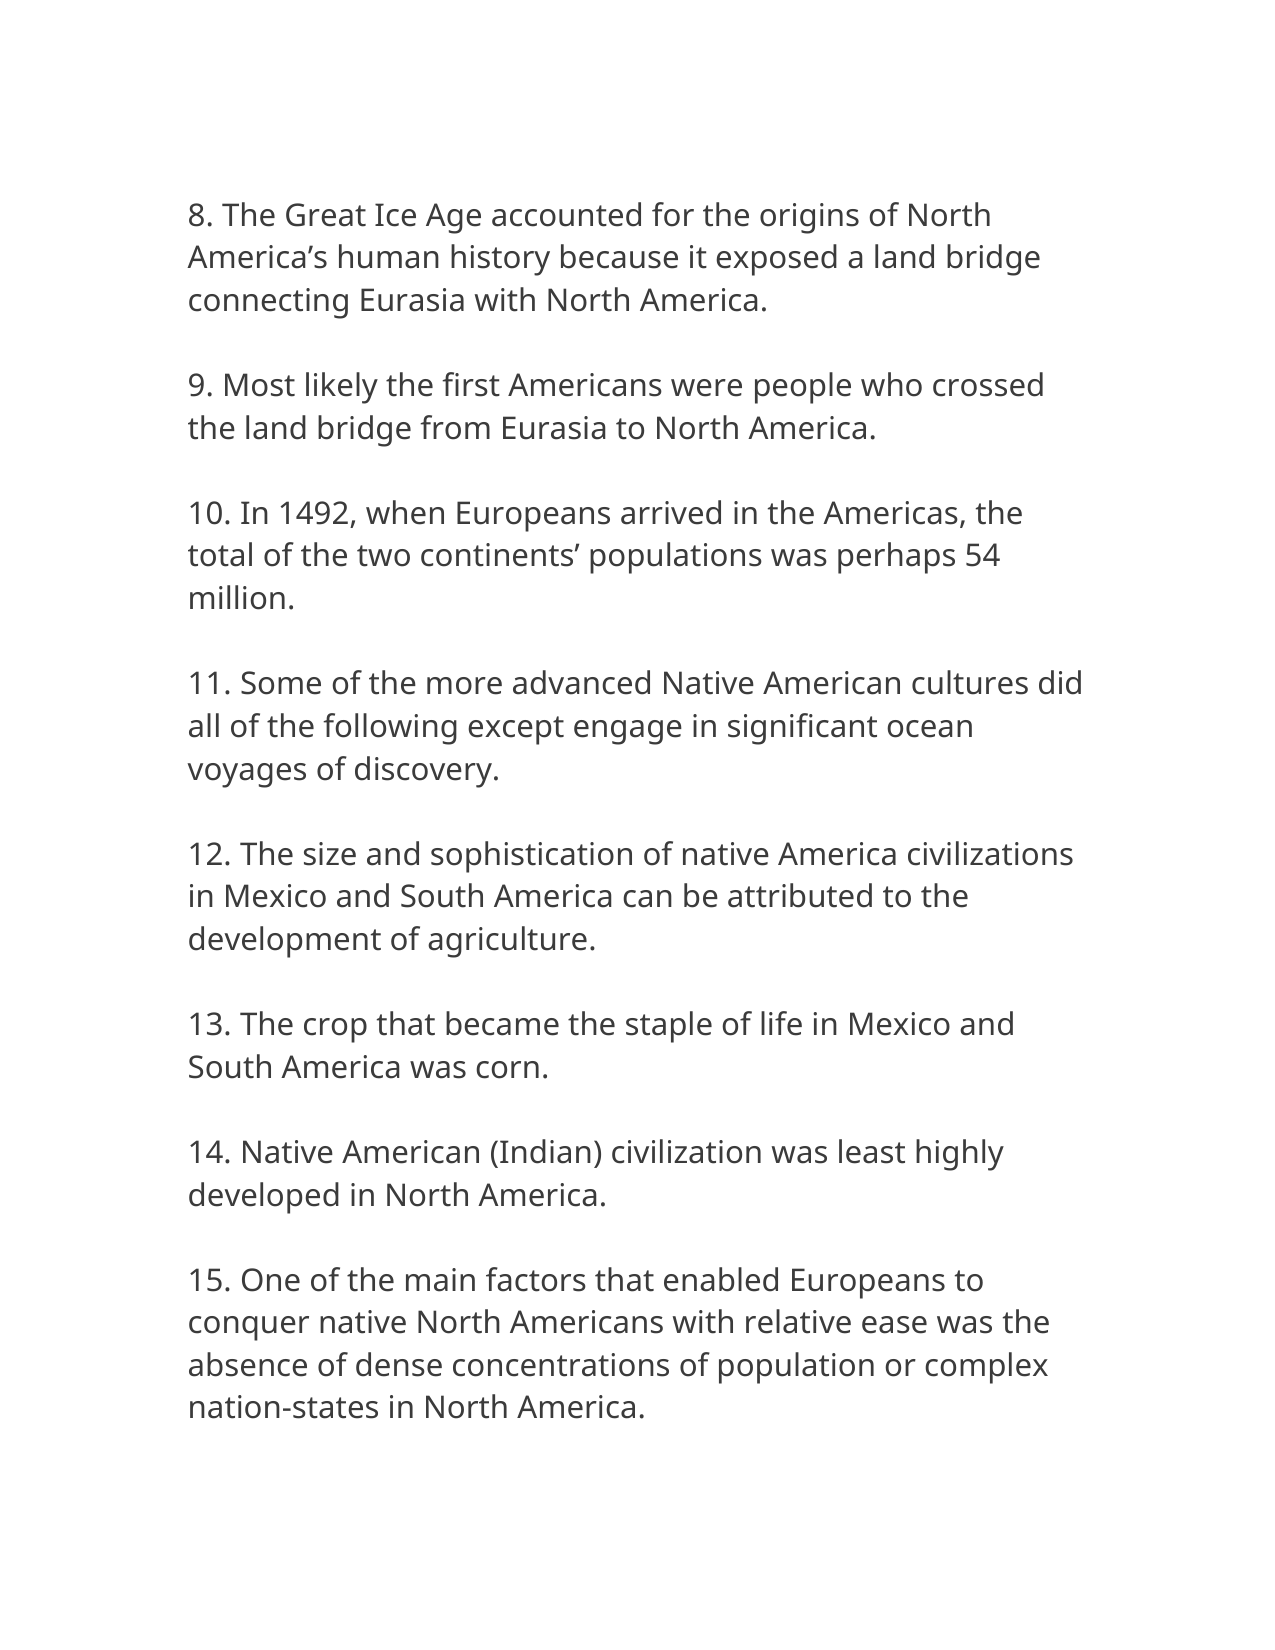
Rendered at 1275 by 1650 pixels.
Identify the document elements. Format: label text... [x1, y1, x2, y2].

text 15. One of the main factors that enabled Europeans to conquer native North Americans with relative ease was the absence of dense concentrations of population or complex nation-states in North America. [187, 1258, 1087, 1428]
text 14. Native American (Indian) civilization was least highly developed in North America. [187, 1130, 1087, 1215]
text 13. The crop that became the staple of life in Mexico and South America was corn. [187, 1002, 1087, 1087]
text 10. In 1492, when Europeans arrived in the Americas, the total of the two continents’ populations was perhaps 54 million. [187, 491, 1087, 619]
text 11. Some of the more advanced Native American cultures did all of the following except engage in significant ocean voyages of discovery. [187, 661, 1087, 789]
text 8. The Great Ice Age accounted for the origins of North America’s human history because it exposed a land bridge connecting Eurasia with North America. [187, 193, 1087, 320]
text 9. Most likely the first Americans were people who crossed the land bridge from Eurasia to North America. [187, 363, 1087, 448]
text 12. The size and sophistication of native America civilizations in Mexico and South America can be attributed to the development of agriculture. [187, 832, 1087, 959]
